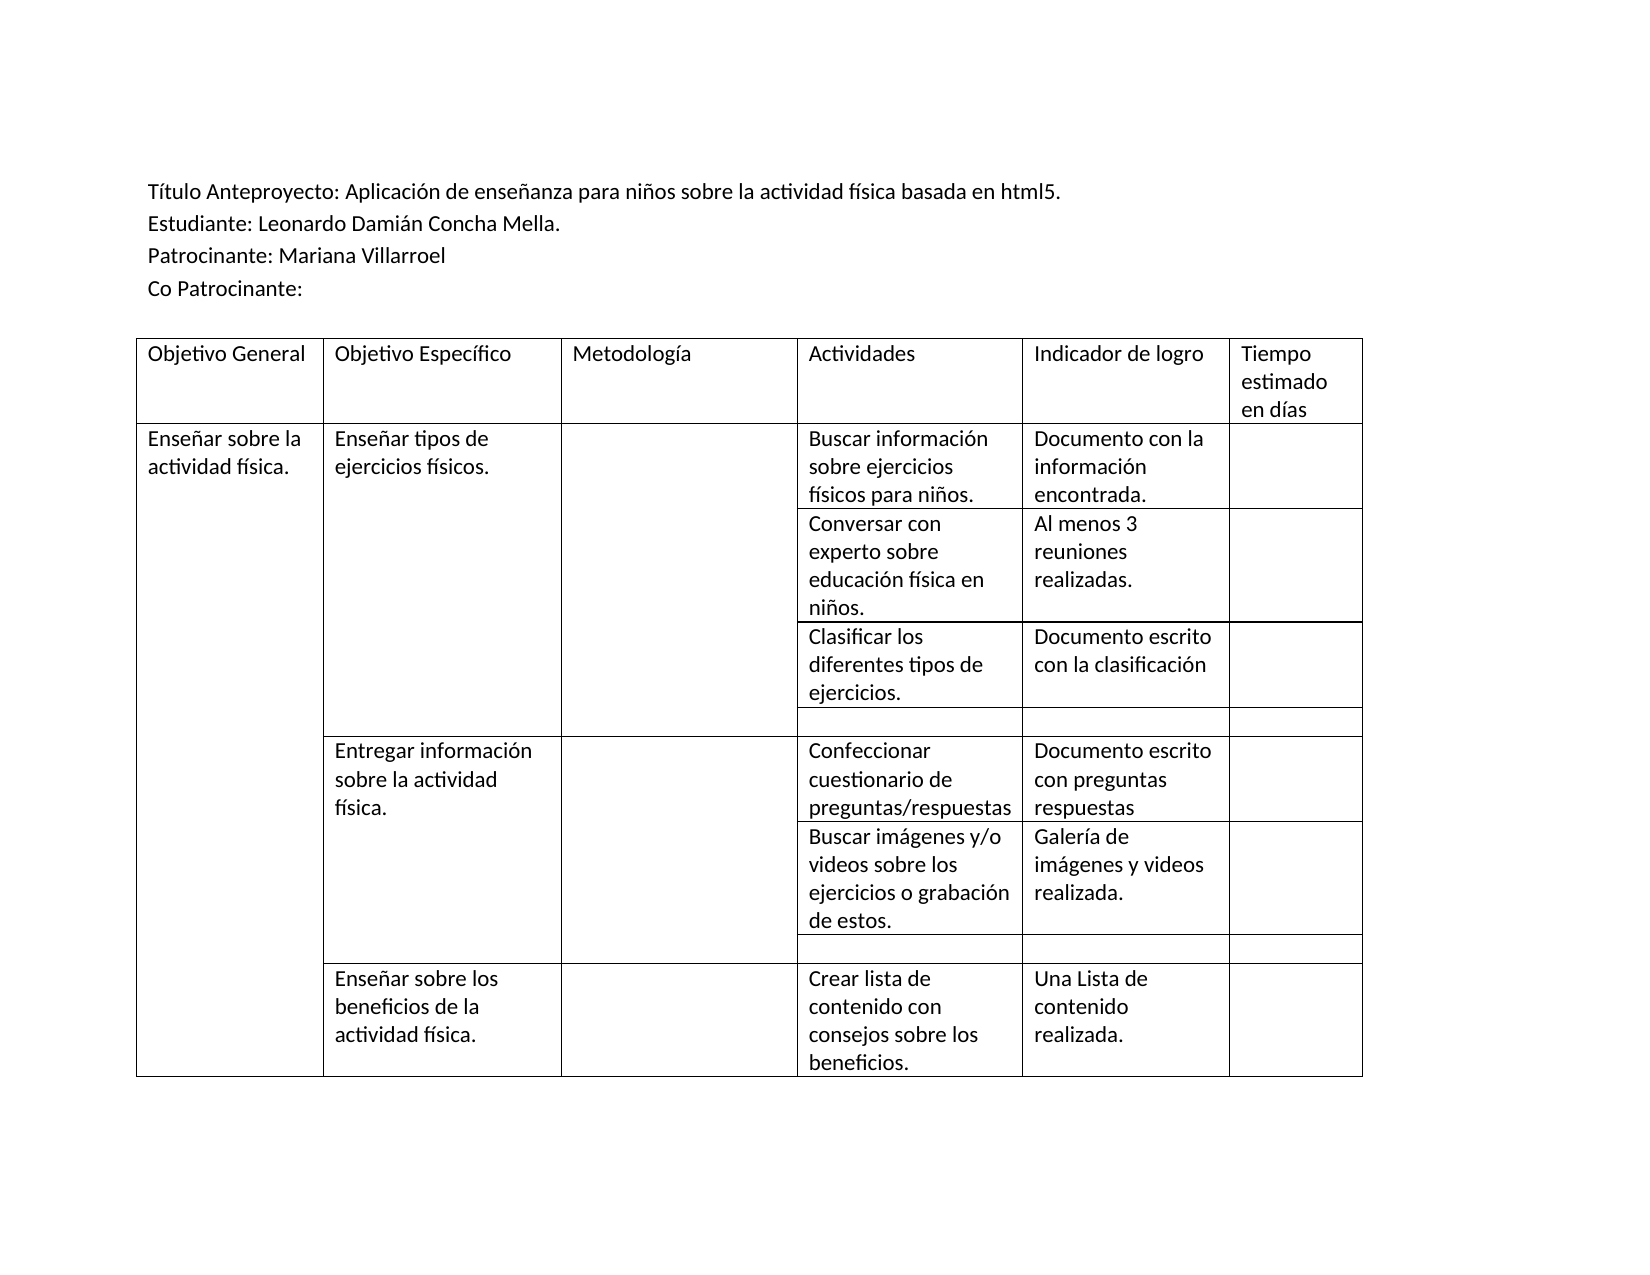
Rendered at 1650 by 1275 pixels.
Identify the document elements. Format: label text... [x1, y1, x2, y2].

table_cell [562, 964, 797, 1076]
text Patrocinante: Mariana Villarroel [148, 242, 1502, 269]
table_header Tiempo estimado en días [1230, 339, 1362, 423]
table_cell [1023, 935, 1229, 963]
table_cell Una Lista de contenido realizada. [1023, 964, 1229, 1076]
table_cell [798, 708, 1022, 736]
table_cell Enseñar sobre la actividad física. [137, 424, 323, 1076]
table_cell Enseñar tipos de ejercicios físicos. [324, 424, 561, 736]
table_cell [562, 737, 797, 963]
table_cell [562, 424, 797, 736]
table_header Objetivo Específico [324, 339, 561, 423]
table_cell [1230, 737, 1362, 821]
table_cell Entregar información sobre la actividad física. [324, 737, 561, 963]
table_cell Documento escrito con preguntas respuestas [1023, 737, 1229, 821]
text Co Patrocinante: [148, 274, 1502, 302]
table_cell Documento con la información encontrada. [1023, 424, 1229, 508]
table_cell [324, 964, 561, 1076]
table_cell [1230, 424, 1362, 508]
table_cell [1230, 708, 1362, 736]
table_cell [1230, 964, 1362, 1076]
table_cell Conversar con experto sobre educación física en niños. [798, 509, 1022, 621]
table_header Metodología [562, 339, 797, 423]
table_cell [1230, 935, 1362, 963]
table_cell Buscar información sobre ejercicios físicos para niños. [798, 424, 1022, 508]
table_header Objetivo General [137, 339, 323, 423]
text Estudiante: Leonardo Damián Concha Mella. [148, 209, 1502, 237]
table_cell Documento escrito con la clasificación [1023, 623, 1229, 707]
table_cell [1230, 623, 1362, 707]
table_cell [798, 935, 1022, 963]
table_cell Crear lista de contenido con consejos sobre los beneficios. [798, 964, 1022, 1076]
table_cell [1230, 509, 1362, 621]
text Título Anteproyecto: Aplicación de enseñanza para niños sobre la actividad física basada en html5. [148, 177, 1502, 205]
table_cell Buscar imágenes y/o videos sobre los ejercicios o grabación de estos. [798, 822, 1022, 934]
table_header Indicador de logro [1023, 339, 1229, 423]
table_header Actividades [798, 339, 1022, 423]
table_cell Confeccionar cuestionario de preguntas/respuestas [798, 737, 1022, 821]
table_cell Clasificar los diferentes tipos de ejercicios. [798, 623, 1022, 707]
table_cell [1230, 822, 1362, 934]
table_cell Al menos 3 reuniones realizadas. [1023, 509, 1229, 621]
table_cell Galería de imágenes y videos realizada. [1023, 822, 1229, 934]
table_cell [1023, 708, 1229, 736]
